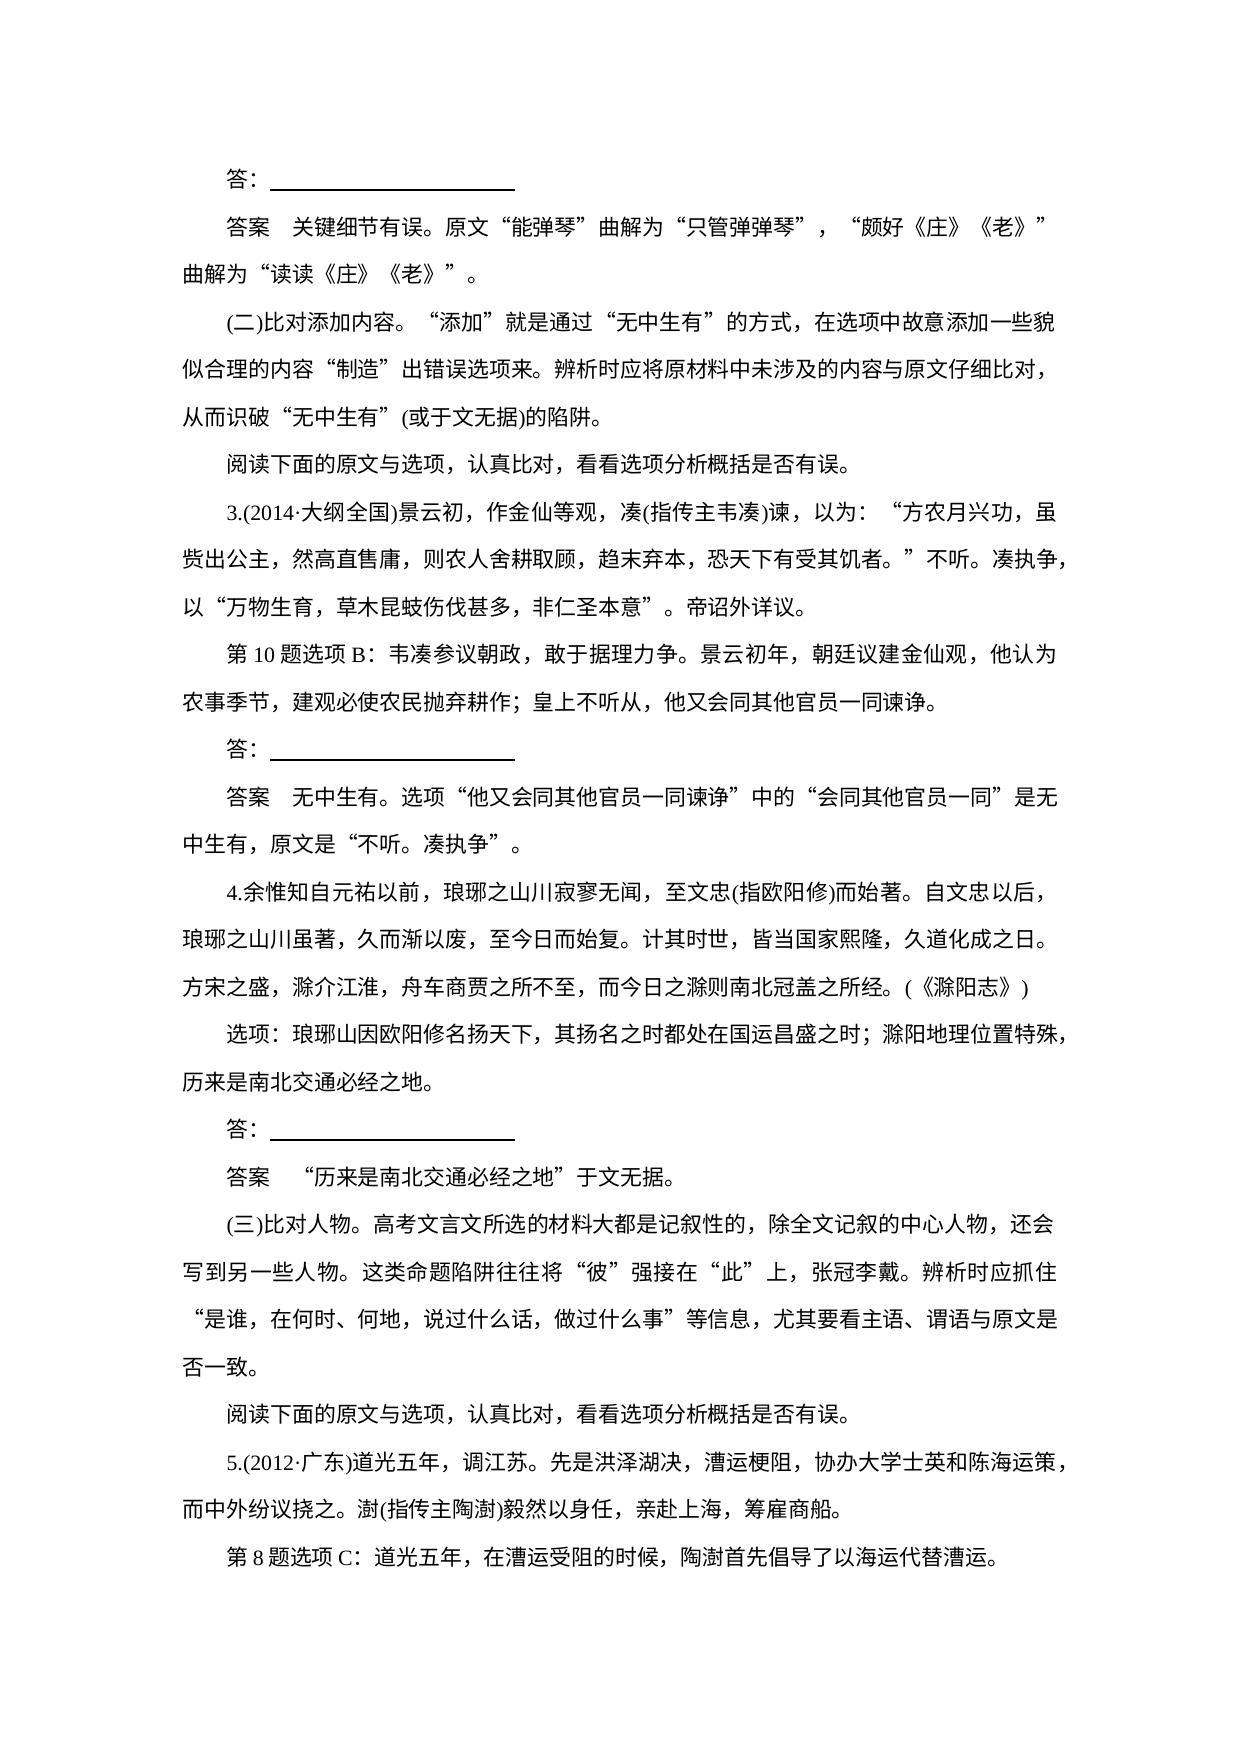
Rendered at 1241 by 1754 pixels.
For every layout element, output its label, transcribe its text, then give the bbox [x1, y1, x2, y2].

text 答案 关键细节有误。原文“能弹琴”曲解为“只管弹弹琴”，“颇好《庄》《老》”曲解为“读读《庄》《老》”。 [183, 209, 1058, 289]
text 答案 无中生有。选项“他又会同其他官员一同谏诤”中的“会同其他官员一同”是无中生有，原文是“不听。凑执争”。 [183, 779, 1058, 859]
text 答： [183, 732, 1058, 764]
text 4.余惟知自元祐以前，琅琊之山川寂寥无闻，至文忠(指欧阳修)而始著。自文忠以后，琅琊之山川虽著，久而渐以废，至今日而始复。计其时世，皆当国家熙隆，久道化成之日。方宋之盛，滁介江淮，舟车商贾之所不至，而今日之滁则南北冠盖之所经。(《滁阳志》) [183, 874, 1058, 1001]
text (二)比对添加内容。“添加”就是通过“无中生有”的方式，在选项中故意添加一些貌似合理的内容“制造”出错误选项来。辨析时应将原材料中未涉及的内容与原文仔细比对，从而识破“无中生有”(或于文无据)的陷阱。 [183, 304, 1058, 431]
text 3.(2014·大纲全国)景云初，作金仙等观，凑(指传主韦凑)谏，以为：“方农月兴功，虽赀出公主，然高直售庸，则农人舍耕取顾，趋末弃本，恐天下有受其饥者。”不听。凑执争，以“万物生育，草木昆蚑伤伐甚多，非仁圣本意”。帝诏外详议。 [183, 494, 1058, 621]
text 答： [183, 162, 1058, 194]
text (三)比对人物。高考文言文所选的材料大都是记叙性的，除全文记叙的中心人物，还会写到另一些人物。这类命题陷阱往往将“彼”强接在“此”上，张冠李戴。辨析时应抓住“是谁，在何时、何地，说过什么话，做过什么事”等信息，尤其要看主语、谓语与原文是否一致。 [183, 1207, 1058, 1381]
text 第10题选项B：韦凑参议朝政，敢于据理力争。景云初年，朝廷议建金仙观，他认为农事季节，建观必使农民抛弃耕作；皇上不听从，他又会同其他官员一同谏诤。 [183, 637, 1058, 716]
text 阅读下面的原文与选项，认真比对，看看选项分析概括是否有误。 [183, 447, 1058, 479]
text 答： [183, 1112, 1058, 1144]
text 选项：琅琊山因欧阳修名扬天下，其扬名之时都处在国运昌盛之时；滁阳地理位置特殊，历来是南北交通必经之地。 [183, 1017, 1058, 1096]
text 答案 “历来是南北交通必经之地”于文无据。 [183, 1159, 1058, 1191]
text 阅读下面的原文与选项，认真比对，看看选项分析概括是否有误。 [183, 1397, 1058, 1429]
text 5.(2012·广东)道光五年，调江苏。先是洪泽湖决，漕运梗阻，协办大学士英和陈海运策，而中外纷议挠之。澍(指传主陶澍)毅然以身任，亲赴上海，筹雇商船。 [183, 1444, 1058, 1524]
text 第8题选项C：道光五年，在漕运受阻的时候，陶澍首先倡导了以海运代替漕运。 [183, 1539, 1058, 1571]
